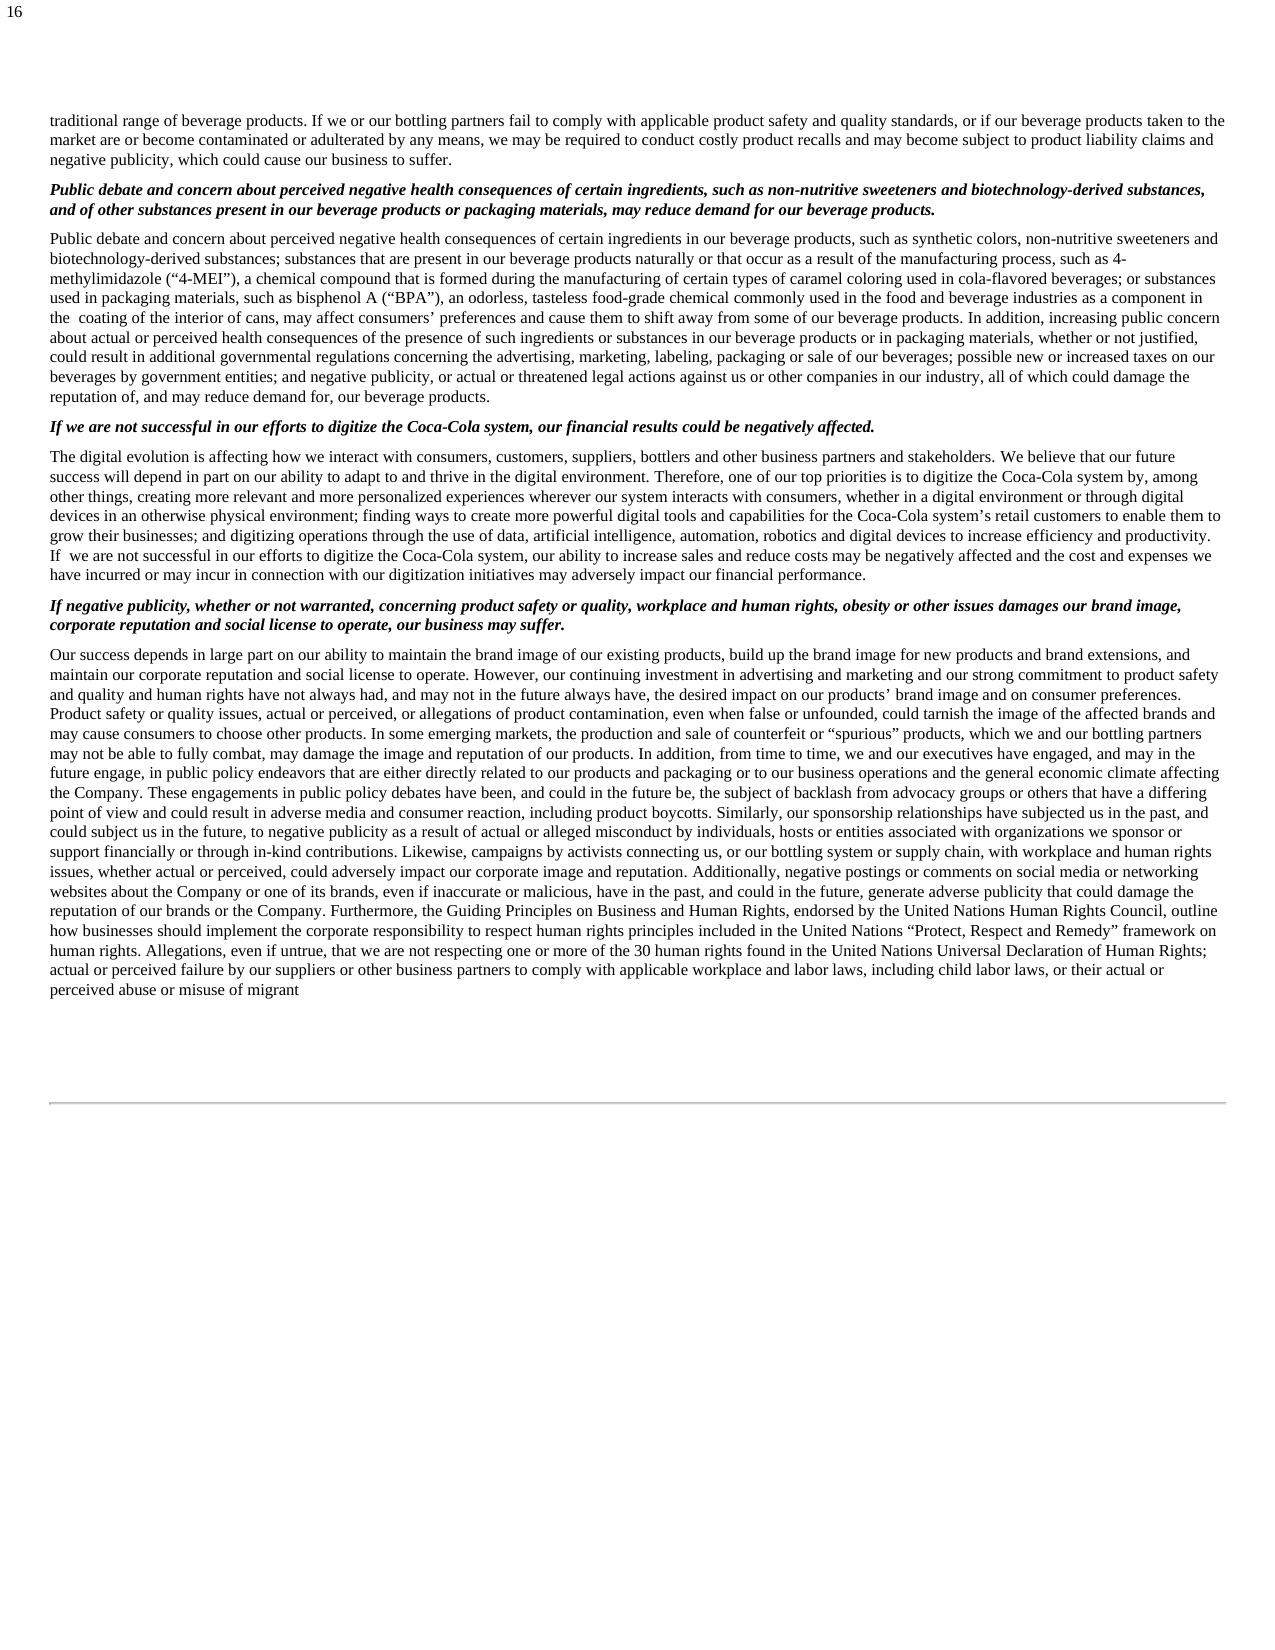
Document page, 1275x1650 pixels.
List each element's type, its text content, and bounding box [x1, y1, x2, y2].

subtitle Public debate and concern about perceived negative health consequences of certain ingredients, such as non-nutritive sweeteners and biotechnology-derived substances, and of other substances present in our beverage products or packaging materials, may reduce demand for our beverage products. [49, 179, 1216, 218]
subtitle If negative publicity, whether or not warranted, concerning product safety or quality, workplace and human rights, obesity or other issues damages our brand image, corporate reputation and social license to operate, our business may suffer. [49, 595, 1199, 634]
text The digital evolution is affecting how we interact with consumers, customers, suppliers, bottlers and other business partners and stakeholders. We believe that our future success will depend in part on our ability to adapt to and thrive in the digital environment. Therefore, one of our top priorities is to digitize the Coca-Cola system by, among other things, creating more relevant and more personalized experiences wherever our system interacts with consumers, whether in a digital environment or through digital devices in an otherwise physical environment; finding ways to create more powerful digital tools and capabilities for the Coca-Cola system’s retail customers to enable them to grow their businesses; and digitizing operations through the use of data, artificial intelligence, automation, robotics and digital devices to increase efficiency and productivity. If we are not successful in our efforts to digitize the Coca-Cola system, our ability to increase sales and reduce costs may be negatively affected and the cost and expenses we have incurred or may incur in connection with our digitization initiatives may adversely impact our financial performance. [49, 447, 1224, 584]
text traditional range of beverage products. If we or our bottling partners fail to comply with applicable product safety and quality standards, or if our beverage products taken to the market are or become contaminated or adulterated by any means, we may be required to conduct costly product recalls and may become subject to product liability claims and negative publicity, which could cause our business to suffer. [49, 110, 1242, 169]
subtitle If we are not successful in our efforts to digitize the Coca-Cola system, our financial results could be negatively affected. [49, 417, 1242, 436]
text Product safety or quality issues, actual or perceived, or allegations of product contamination, even when false or unfounded, could tarnish the image of the affected brands and may cause consumers to choose other products. In some emerging markets, the production and sale of counterfeit or “spurious” products, which we and our bottling partners may not be able to fully combat, may damage the image and reputation of our products. In addition, from time to time, we and our executives have engaged, and may in the future engage, in public policy endeavors that are either directly related to our products and packaging or to our business operations and the general economic climate affecting the Company. These engagements in public policy debates have been, and could in the future be, the subject of backlash from advocacy groups or others that have a differing point of view and could result in adverse media and consumer reaction, including product boycotts. Similarly, our sponsorship relationships have subjected us in the past, and could subject us in the future, to negative publicity as a result of actual or alleged misconduct by individuals, hosts or entities associated with organizations we sponsor or support financially or through in-kind contributions. Likewise, campaigns by activists connecting us, or our bottling system or supply chain, with workplace and human rights issues, whether actual or perceived, could adversely impact our corporate image and reputation. Additionally, negative postings or comments on social media or networking websites about the Company or one of its brands, even if inaccurate or malicious, have in the past, and could in the future, generate adverse publicity that could damage the reputation of our brands or the Company. Furthermore, the Guiding Principles on Business and Human Rights, endorsed by the United Nations Human Rights Council, outline how businesses should implement the corporate responsibility to respect human rights principles included in the United Nations “Protect, Respect and Remedy” framework on human rights. Allegations, even if untrue, that we are not respecting one or more of the 30 human rights found in the United Nations Universal Declaration of Human Rights; actual or perceived failure by our suppliers or other business partners to comply with applicable workplace and labor laws, including child labor laws, or their actual or perceived abuse or misuse of migrant [49, 704, 1225, 999]
text Our success depends in large part on our ability to maintain the brand image of our existing products, build up the brand image for new products and brand extensions, and maintain our corporate reputation and social license to operate. However, our continuing investment in advertising and marketing and our strong commitment to product safety and quality and human rights have not always had, and may not in the future always have, the desired impact on our products’ brand image and on consumer preferences. [49, 645, 1225, 703]
text Public debate and concern about perceived negative health consequences of certain ingredients in our beverage products, such as synthetic colors, non-nutritive sweeteners and biotechnology-derived substances; substances that are present in our beverage products naturally or that occur as a result of the manufacturing process, such as 4- methylimidazole (“4-MEI”), a chemical compound that is formed during the manufacturing of certain types of caramel coloring used in cola-flavored beverages; or substances used in packaging materials, such as bisphenol A (“BPA”), an odorless, tasteless food-grade chemical commonly used in the food and beverage industries as a component in the coating of the interior of cans, may affect consumers’ preferences and cause them to shift away from some of our beverage products. In addition, increasing public concern about actual or perceived health consequences of the presence of such ingredients or substances in our beverage products or in packaging materials, whether or not justified, could result in additional governmental regulations concerning the advertising, marketing, labeling, packaging or sale of our beverages; possible new or increased taxes on our beverages by government entities; and negative publicity, or actual or threatened legal actions against us or other companies in our industry, all of which could damage the reputation of, and may reduce demand for, our beverage products. [49, 229, 1223, 406]
